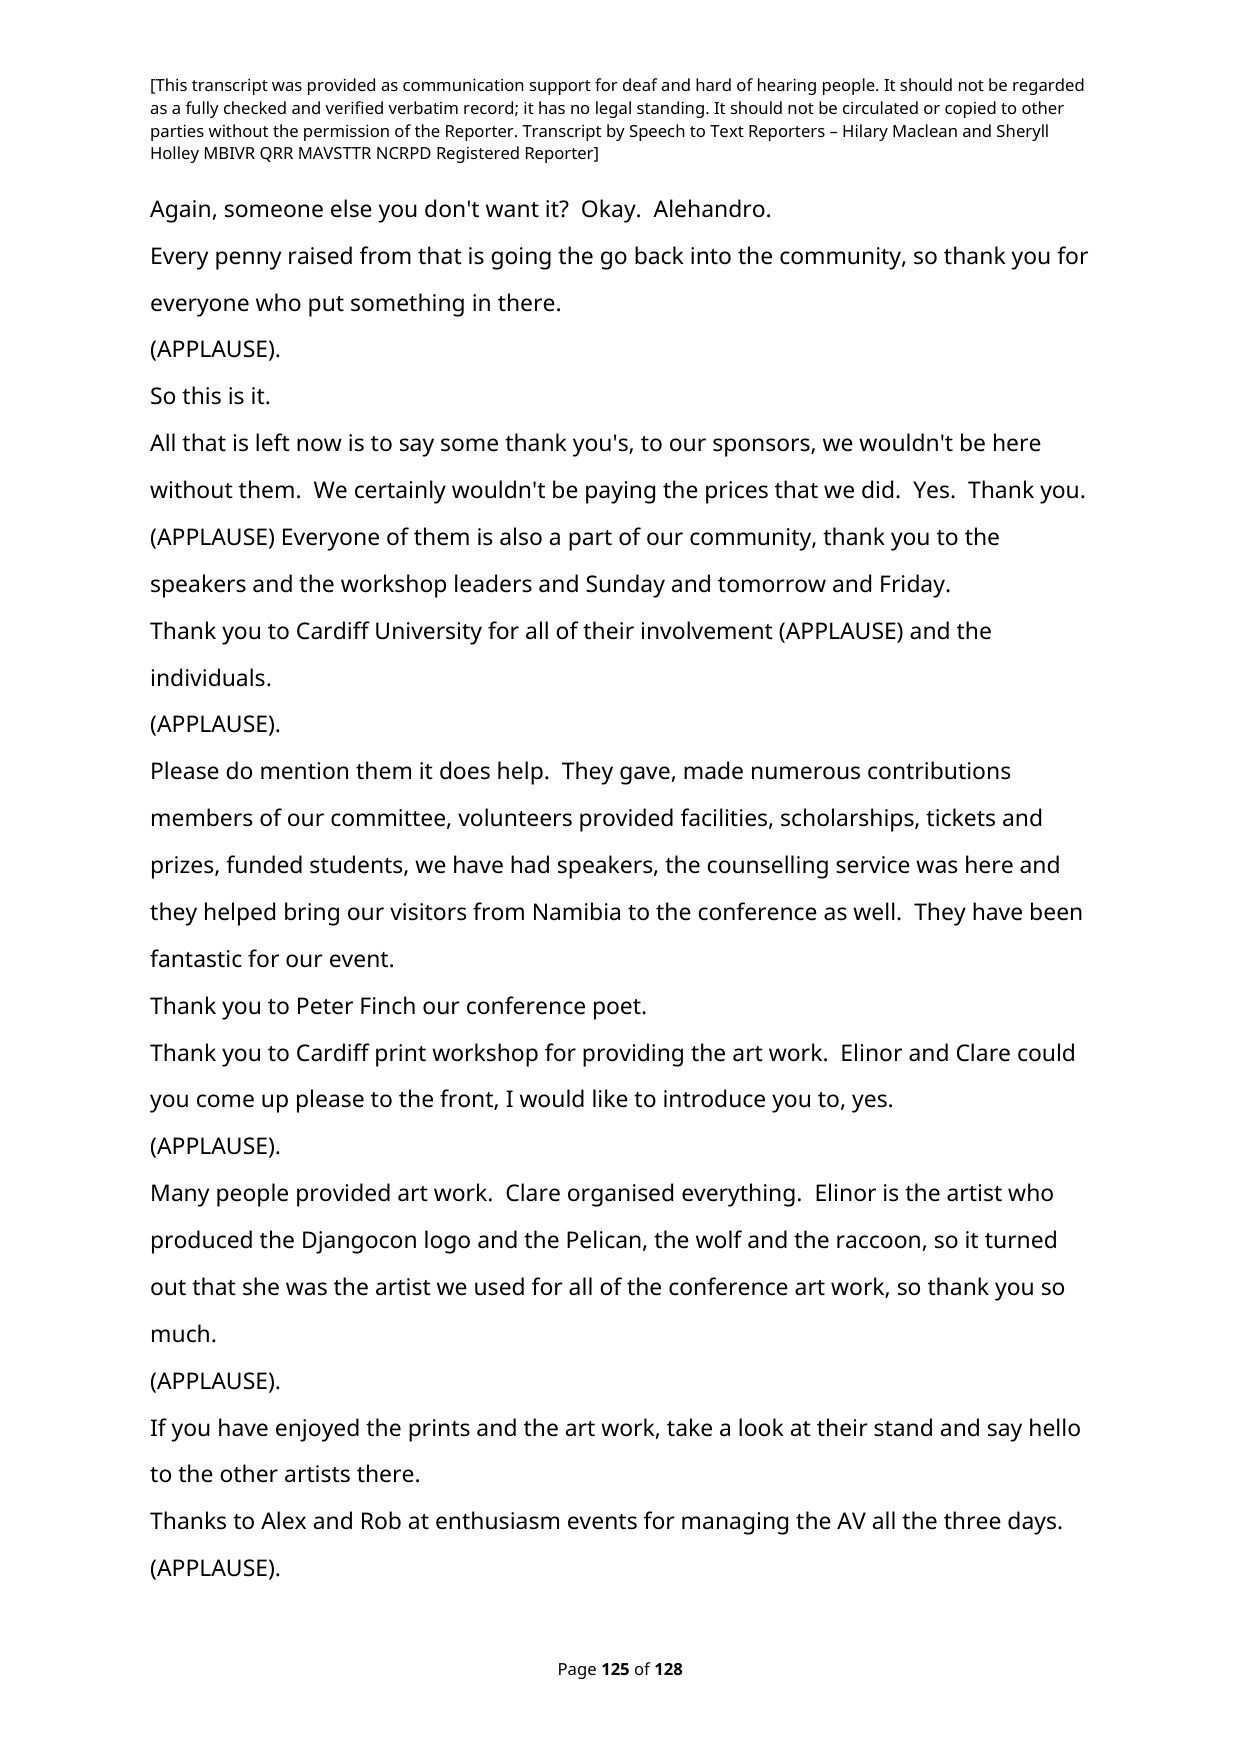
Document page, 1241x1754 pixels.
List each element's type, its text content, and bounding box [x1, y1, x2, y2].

text (APPLAUSE). [150, 1364, 1090, 1396]
text (APPLAUSE) Everyone of them is also a part of our community, thank you to the speakers and the workshop leaders and Sunday and tomorrow and Friday. [150, 521, 1090, 599]
text Please do mention them it does help. They gave, made numerous contributions members of our committee, volunteers provided facilities, scholarships, tickets and prizes, funded students, we have had speakers, the counselling service was here and they helped bring our visitors from Namibia to the conference as well. They have been fantastic for our event. [150, 755, 1090, 974]
text So this is it. [150, 380, 1090, 411]
text Thank you to Cardiff print workshop for providing the art work. Elinor and Clare could you come up please to the front, I would like to introduce you to, yes. [150, 1036, 1090, 1114]
text Thank you to Cardiff University for all of their involvement (APPLAUSE) and the individuals. [150, 614, 1090, 693]
text Every penny raised from that is going the go back into the community, so thank you for everyone who put something in there. [150, 239, 1090, 318]
text (APPLAUSE). [150, 1130, 1090, 1161]
text Many people provided art work. Clare organised everything. Elinor is the artist who produced the Djangocon logo and the Pelican, the wolf and the raccoon, so it turned out that she was the artist we used for all of the conference art work, so thank you so much. [150, 1177, 1090, 1349]
text (APPLAUSE). [150, 333, 1090, 364]
text All that is left now is to say some thank you's, to our sponsors, we wouldn't be here without them. We certainly wouldn't be paying the prices that we did. Yes. Thank you. [150, 427, 1090, 505]
text (APPLAUSE). [150, 708, 1090, 739]
text Again, someone else you don't want it? Okay. Alehandro. [150, 193, 1090, 224]
text If you have enjoyed the prints and the art work, take a look at their stand and say hello to the other artists there. [150, 1411, 1090, 1489]
text Thank you to Peter Finch our conference poet. [150, 989, 1090, 1021]
text Thanks to Alex and Rob at enthusiasm events for managing the AV all the three days. (APPLAUSE). [150, 1505, 1090, 1583]
